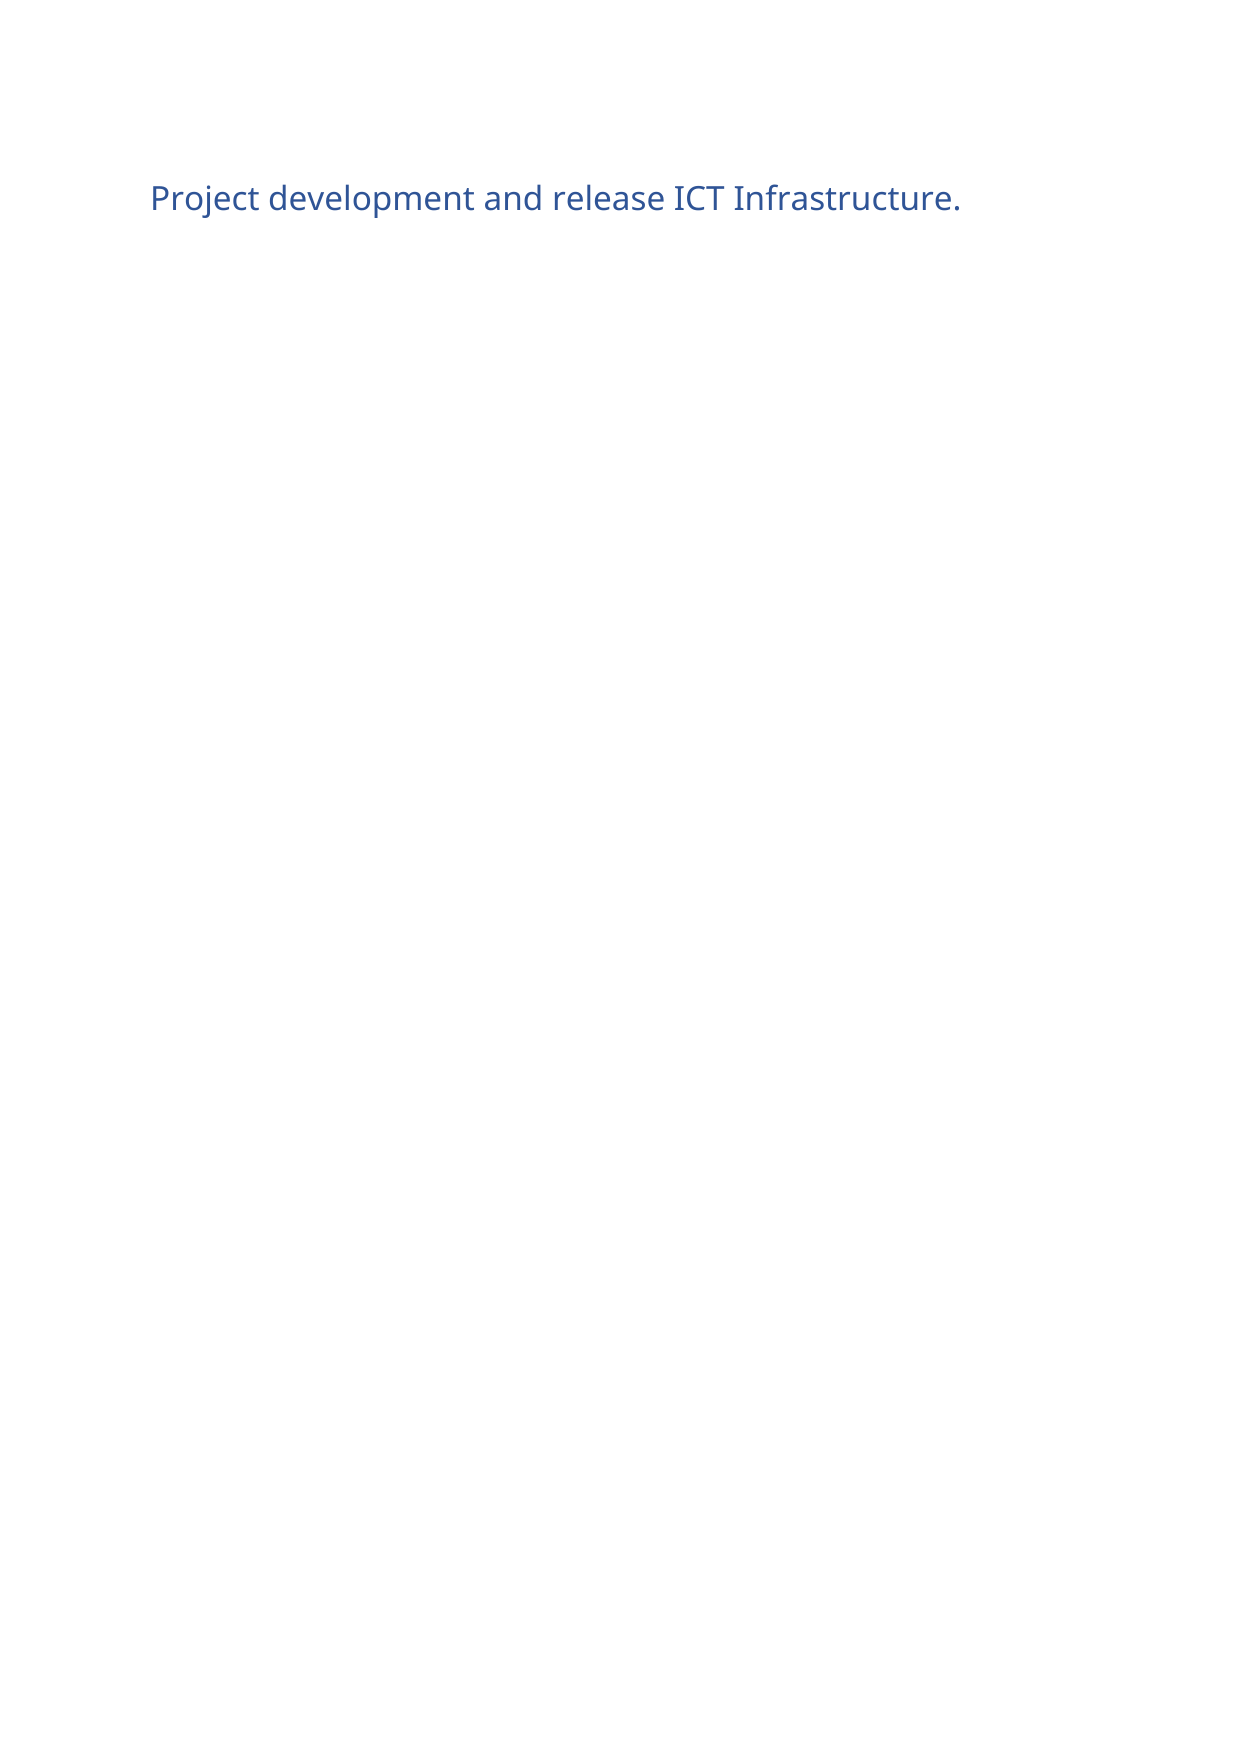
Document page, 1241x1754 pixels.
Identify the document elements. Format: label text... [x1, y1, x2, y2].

subtitle Project development and release ICT Infrastructure. [150, 175, 1090, 220]
